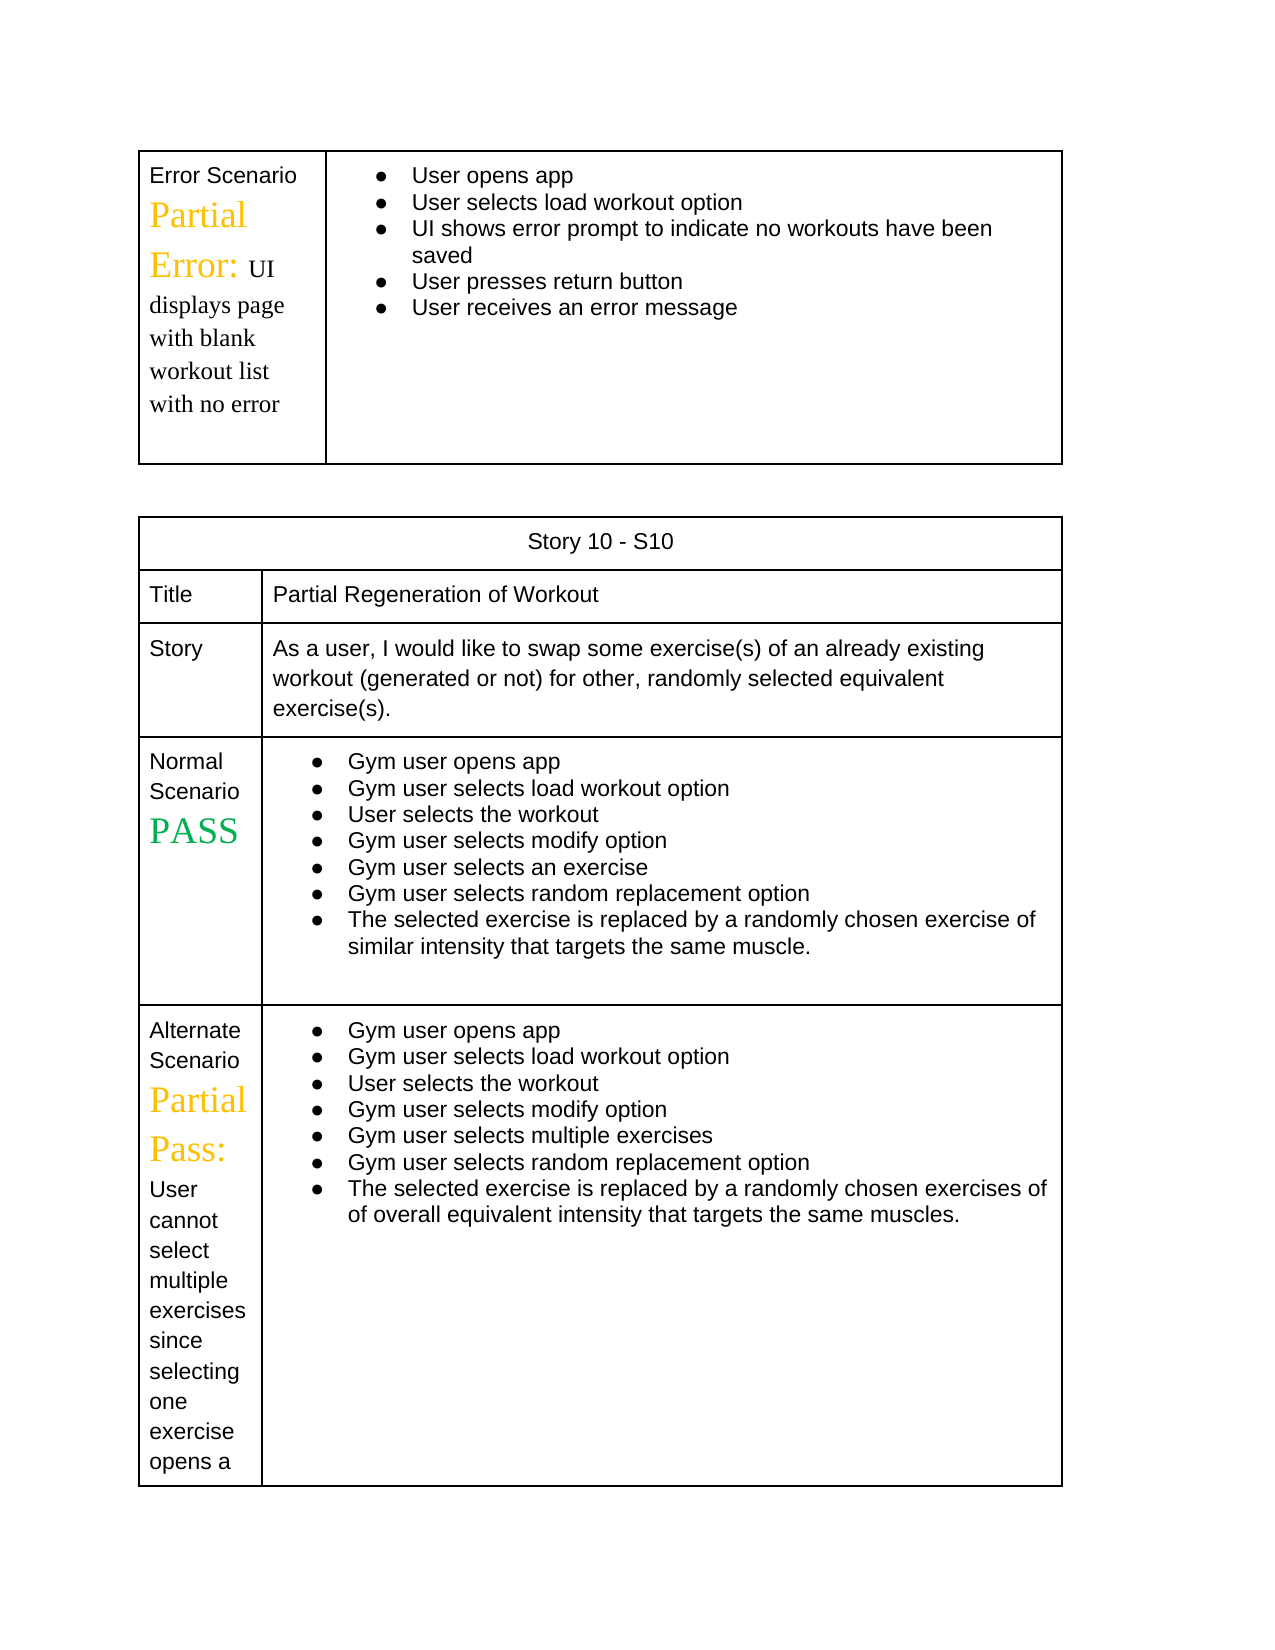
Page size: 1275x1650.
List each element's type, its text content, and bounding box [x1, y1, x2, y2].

table_cell User opens app User selects load workout option UI shows error prompt to indicate no workouts have been saved User presses return button User receives an error message [327, 152, 1061, 462]
table_cell Error Scenario Partial Error: UI displays page with blank workout list with no error [140, 152, 325, 462]
table_cell Gym user opens app Gym user selects load workout option User selects the workout Gym user selects modify option Gym user selects an exercise Gym user selects random replacement option The selected exercise is replaced by a randomly chosen exercise of similar intensity that targets the same muscle. [263, 738, 1061, 1004]
table_cell Normal Scenario PASS [140, 738, 261, 1004]
table_cell Story [140, 624, 261, 736]
table_header Story 10 - S10 [140, 518, 1061, 569]
table_cell As a user, I would like to swap some exercise(s) of an already existing workout (generated or not) for other, randomly selected equivalent exercise(s). [263, 624, 1061, 736]
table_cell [263, 1006, 1061, 1485]
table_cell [140, 1006, 261, 1485]
table_cell Title [140, 571, 261, 622]
table_cell Partial Regeneration of Workout [263, 571, 1061, 622]
